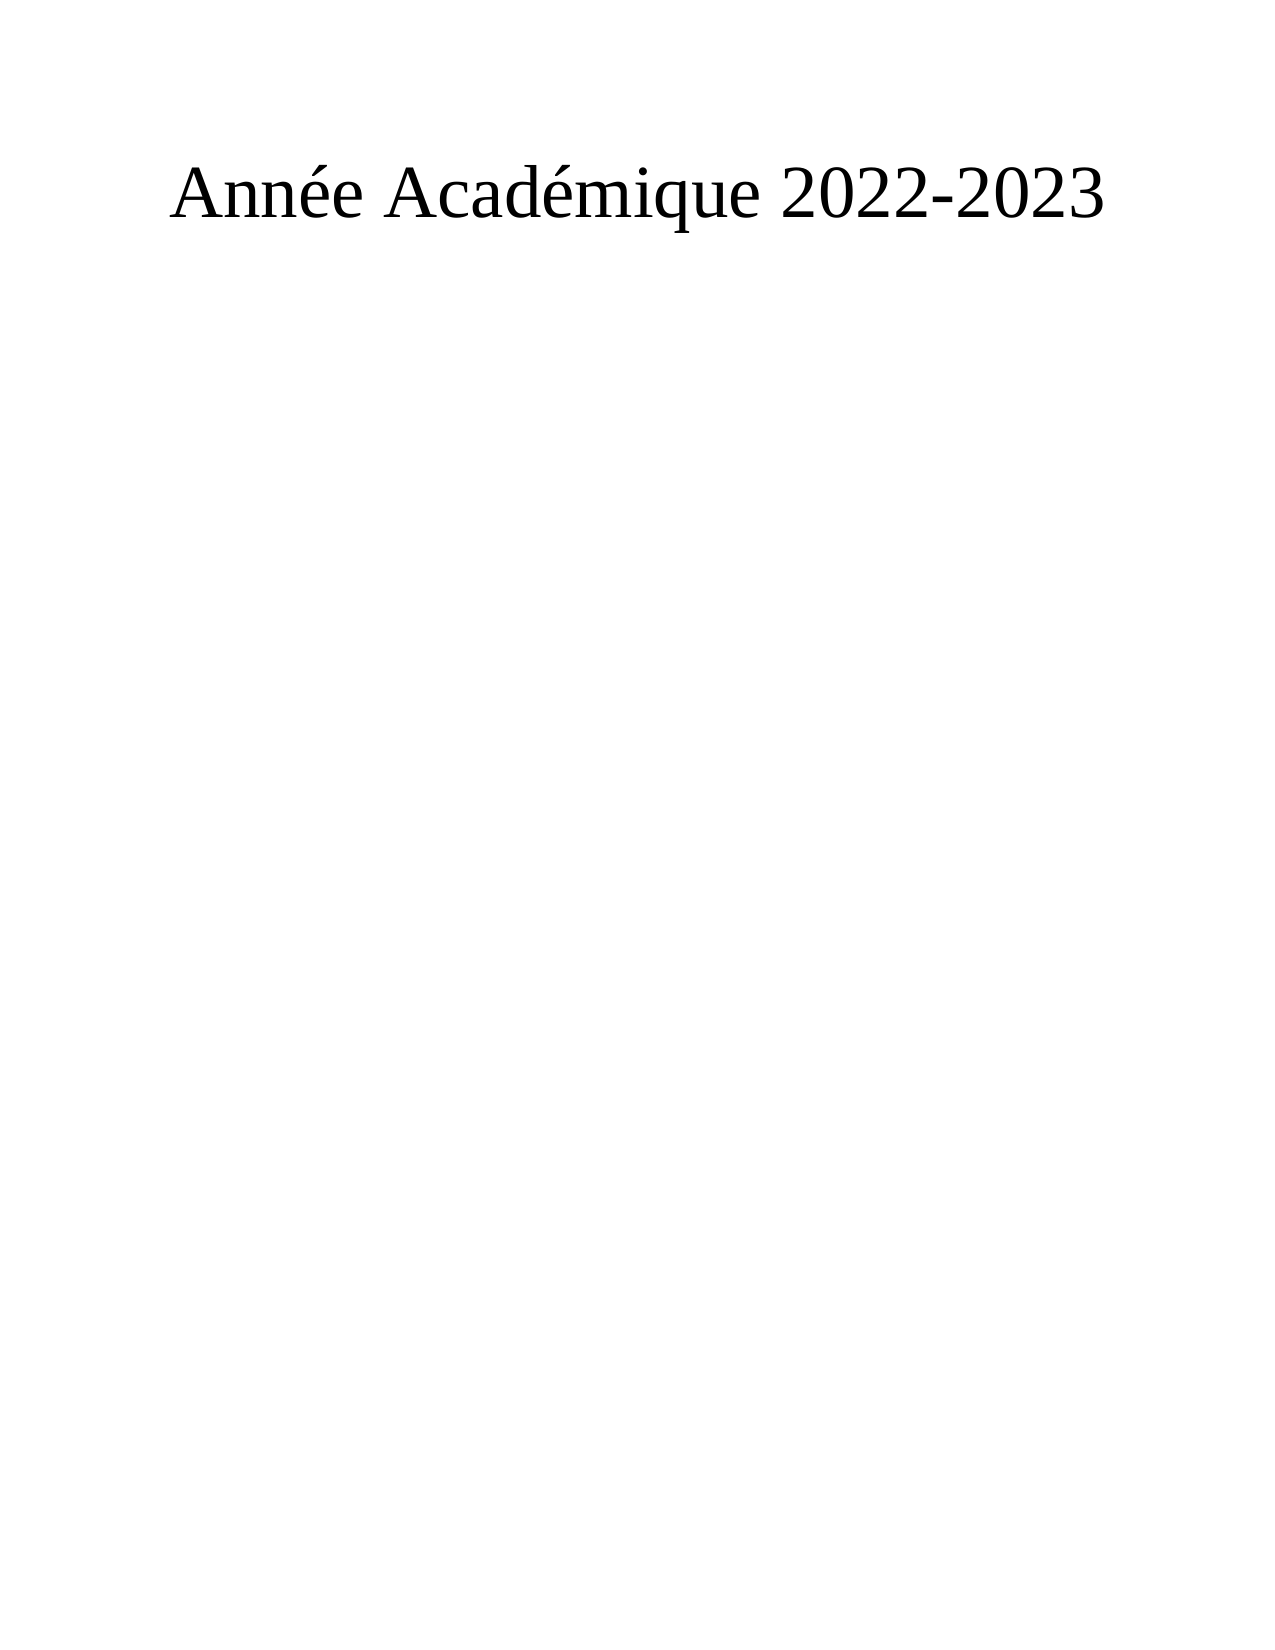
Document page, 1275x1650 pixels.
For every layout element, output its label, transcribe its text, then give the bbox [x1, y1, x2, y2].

text Année Académique 2022-2023 [148, 148, 1127, 234]
